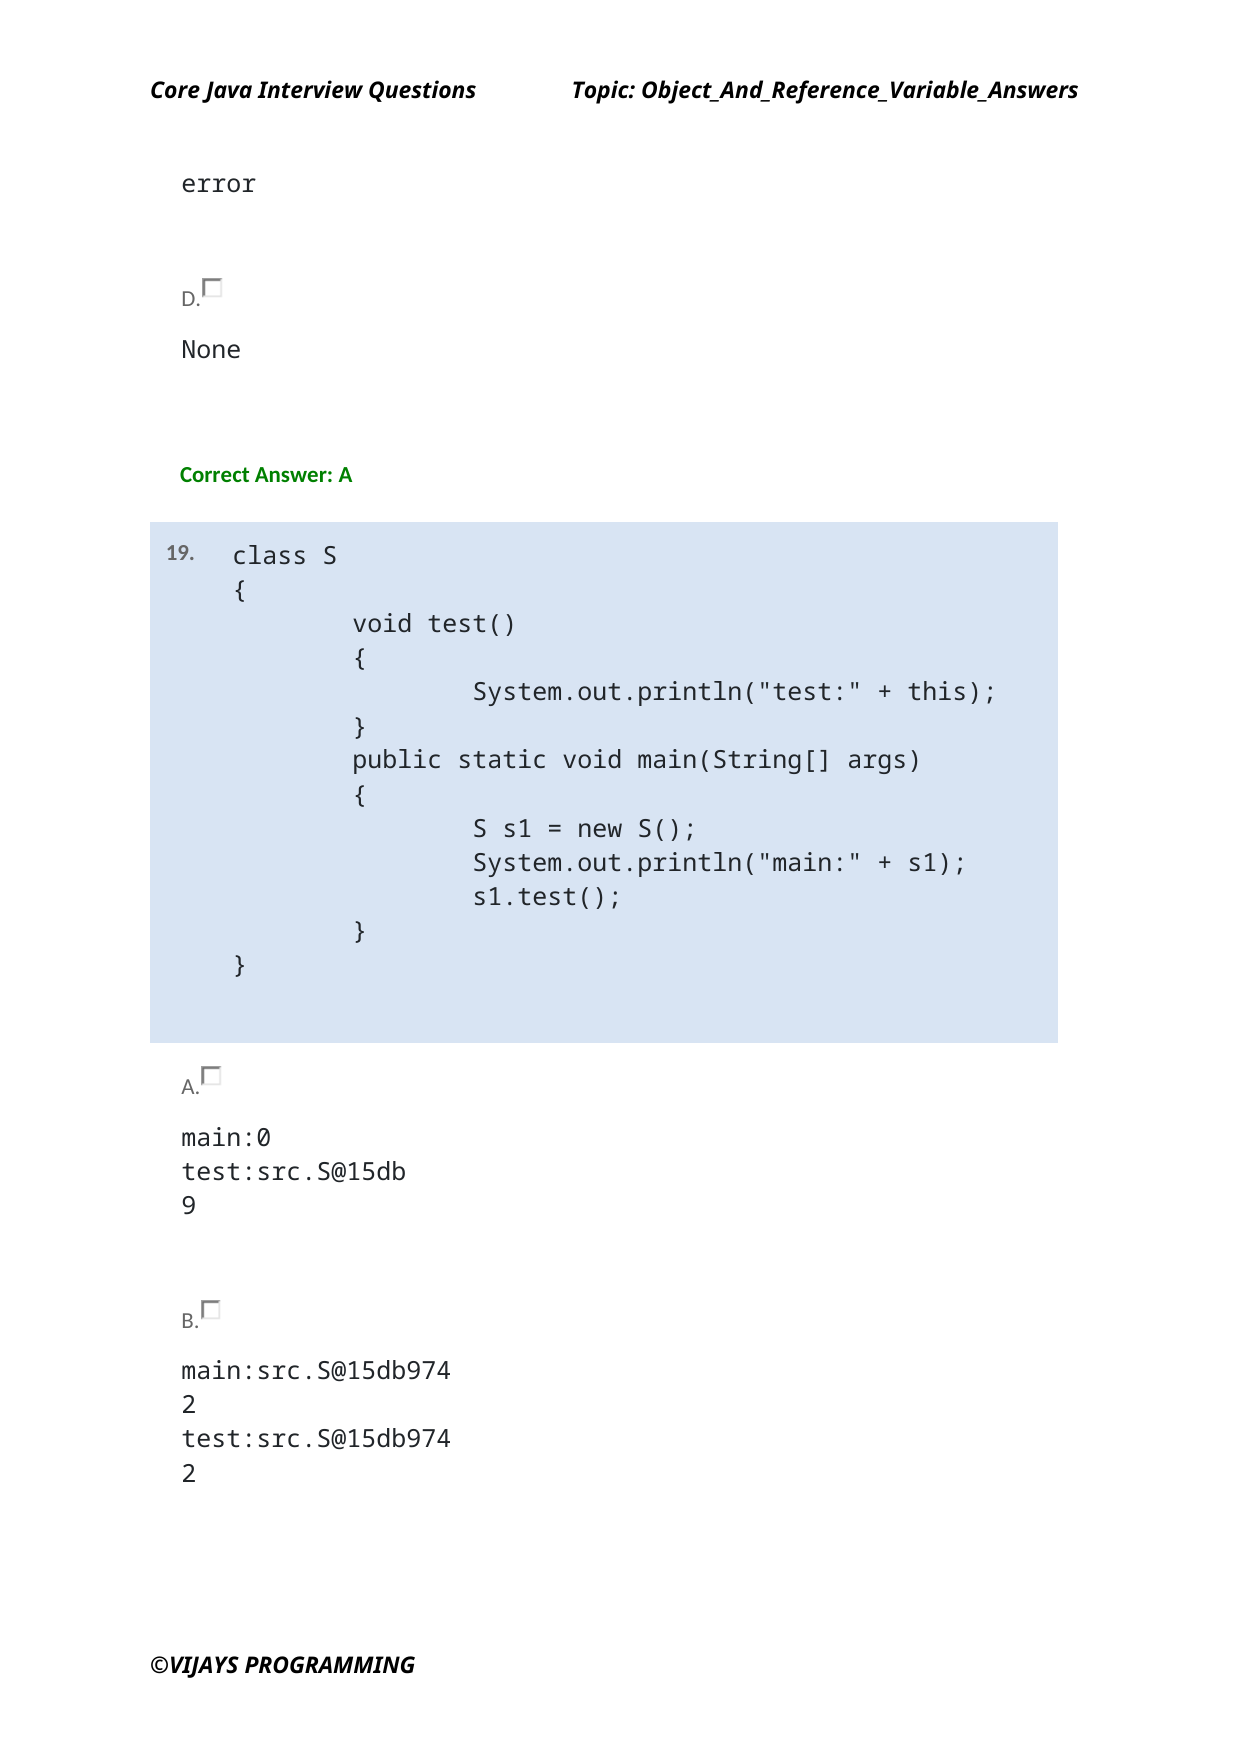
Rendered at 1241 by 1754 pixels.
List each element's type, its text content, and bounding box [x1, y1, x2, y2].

table_cell [150, 150, 1090, 452]
table_cell 19. [150, 522, 216, 1043]
table_cell class S { void test() { System.out.println("test:" + this); } public static void main(String[] args) { S s1 = new S(); System.out.println("main:" + s1); s1.test(); } } [216, 522, 1058, 1043]
table_cell [150, 1043, 1090, 1576]
table_cell Correct Answer: A [150, 452, 1090, 522]
